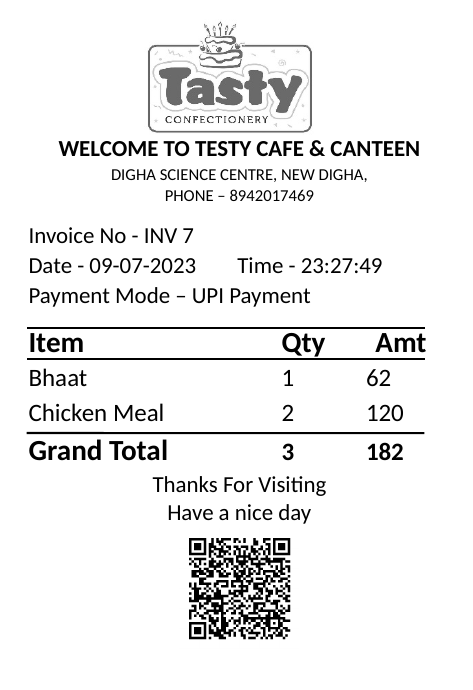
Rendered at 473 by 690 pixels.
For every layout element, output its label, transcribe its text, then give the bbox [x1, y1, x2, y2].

text DIGHA SCIENCE CENTRE, NEW DIGHA, [28, 164, 450, 184]
text Grand Total 3 182 [28, 432, 450, 468]
text Payment Mode – UPI Payment [28, 282, 450, 310]
text Thanks For Visiting [28, 471, 450, 498]
text Date - 09-07-2023 Time - 23:27:49 [28, 251, 450, 279]
picture [179, 528, 300, 649]
text Bhaat 1 62 [28, 362, 450, 393]
picture [143, 19, 315, 134]
text Invoice No - INV 7 [28, 221, 450, 249]
text PHONE – 8942017469 [28, 186, 450, 206]
text Item Qty Amt [28, 324, 450, 359]
text Chicken Meal 2 120 [28, 397, 450, 428]
text Have a nice day [28, 498, 450, 527]
text WELCOME TO TESTY CAFE & CANTEEN [28, 134, 450, 162]
